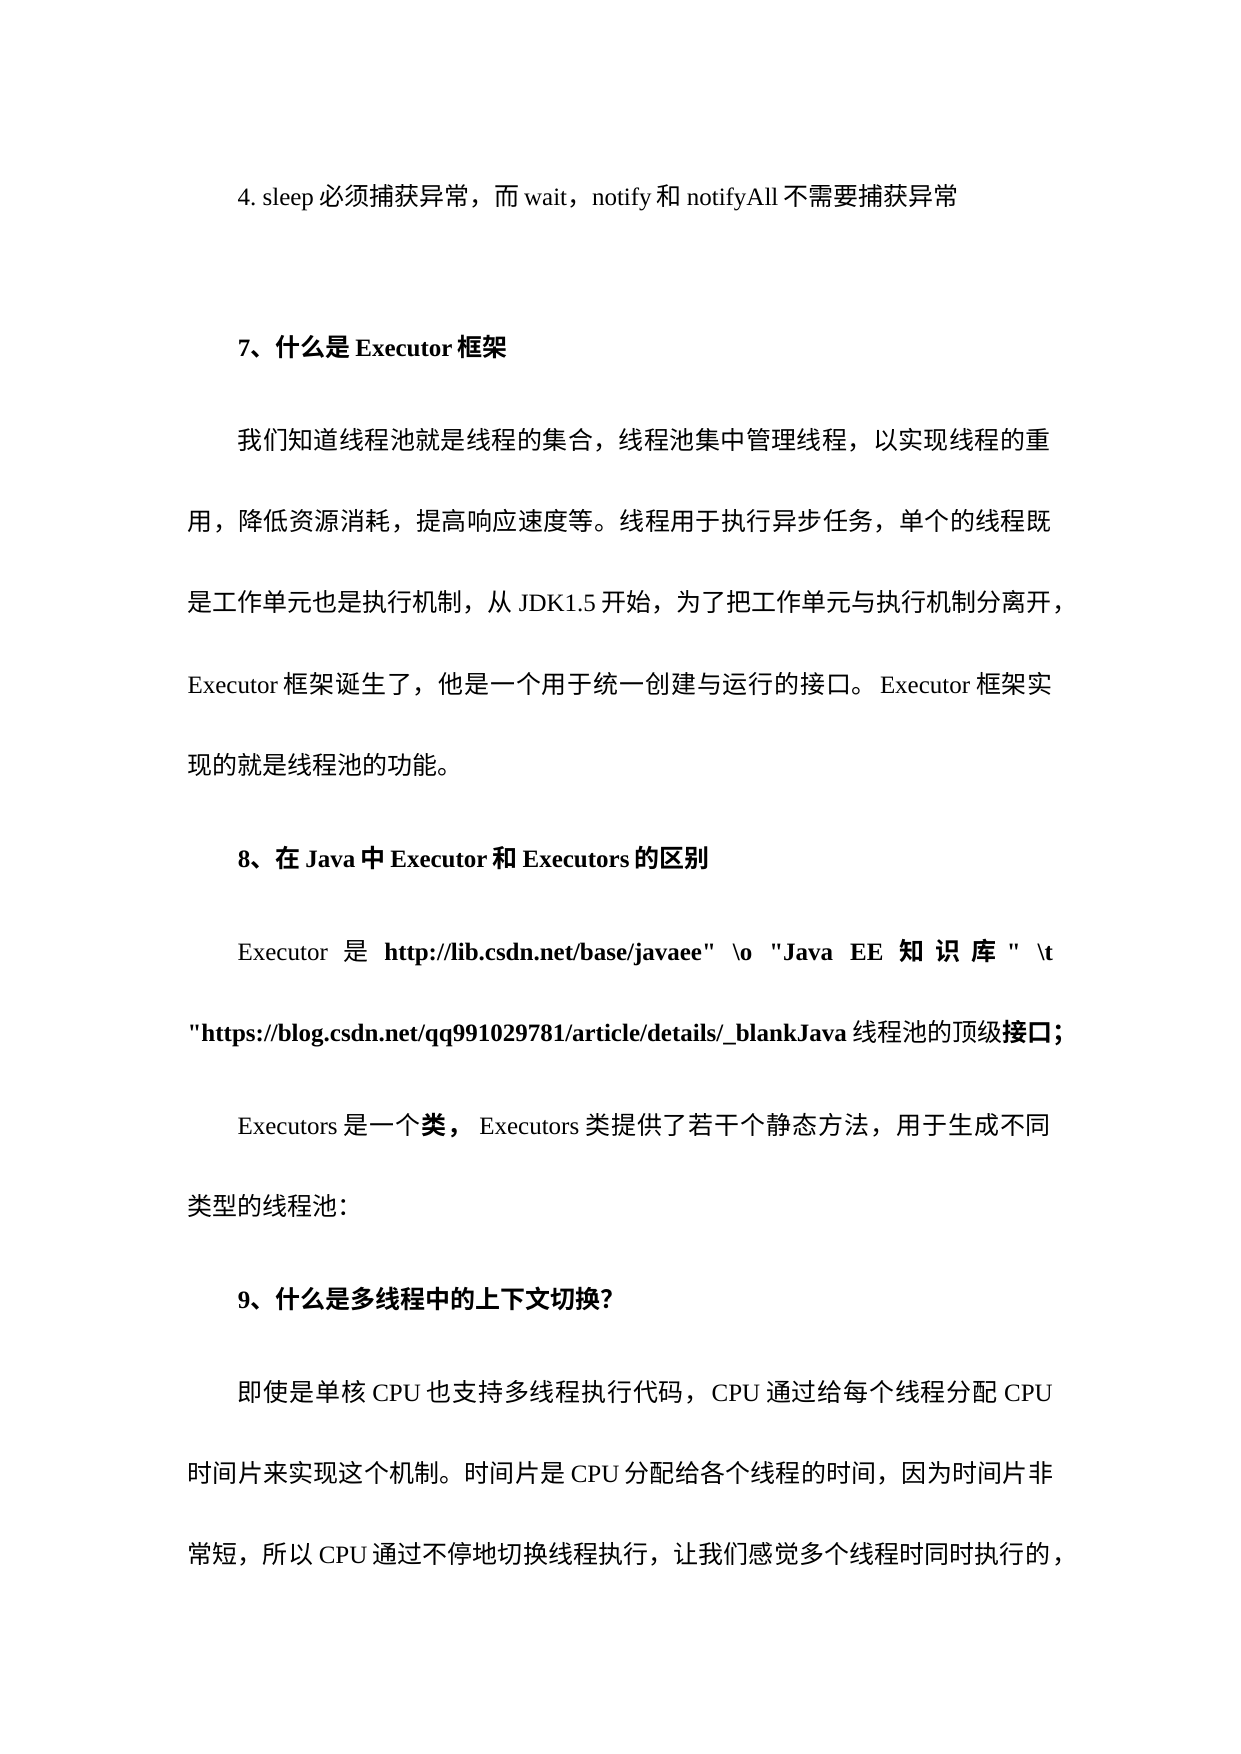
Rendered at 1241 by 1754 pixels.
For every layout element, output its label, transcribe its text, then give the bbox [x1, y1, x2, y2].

text Executors是一个类， Executors类提供了若干个静态方法，用于生成不同类型的线程池： [187, 1091, 1053, 1237]
text 9、什么是多线程中的上下文切换？ [187, 1265, 1053, 1330]
text 我们知道线程池就是线程的集合，线程池集中管理线程，以实现线程的重用，降低资源消耗，提高响应速度等。线程用于执行异步任务，单个的线程既是工作单元也是执行机制，从JDK1.5开始，为了把工作单元与执行机制分离开，Executor框架诞生了，他是一个用于统一创建与运行的接口。Executor框架实现的就是线程池的功能。 [187, 406, 1053, 796]
text 7、什么是Executor框架 [187, 313, 1053, 378]
text 4. sleep必须捕获异常，而wait，notify和notifyAll不需要捕获异常 [187, 162, 1053, 227]
text Executor是http://lib.csdn.net/base/javaee" \o "Java EE知识库" \t "https://blog.csdn.net/qq991029781/article/details/_blankJava线程池的顶级接口； [187, 917, 1053, 1063]
text 8、在Java中Executor和Executors的区别 [187, 824, 1053, 889]
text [187, 1358, 1053, 1585]
